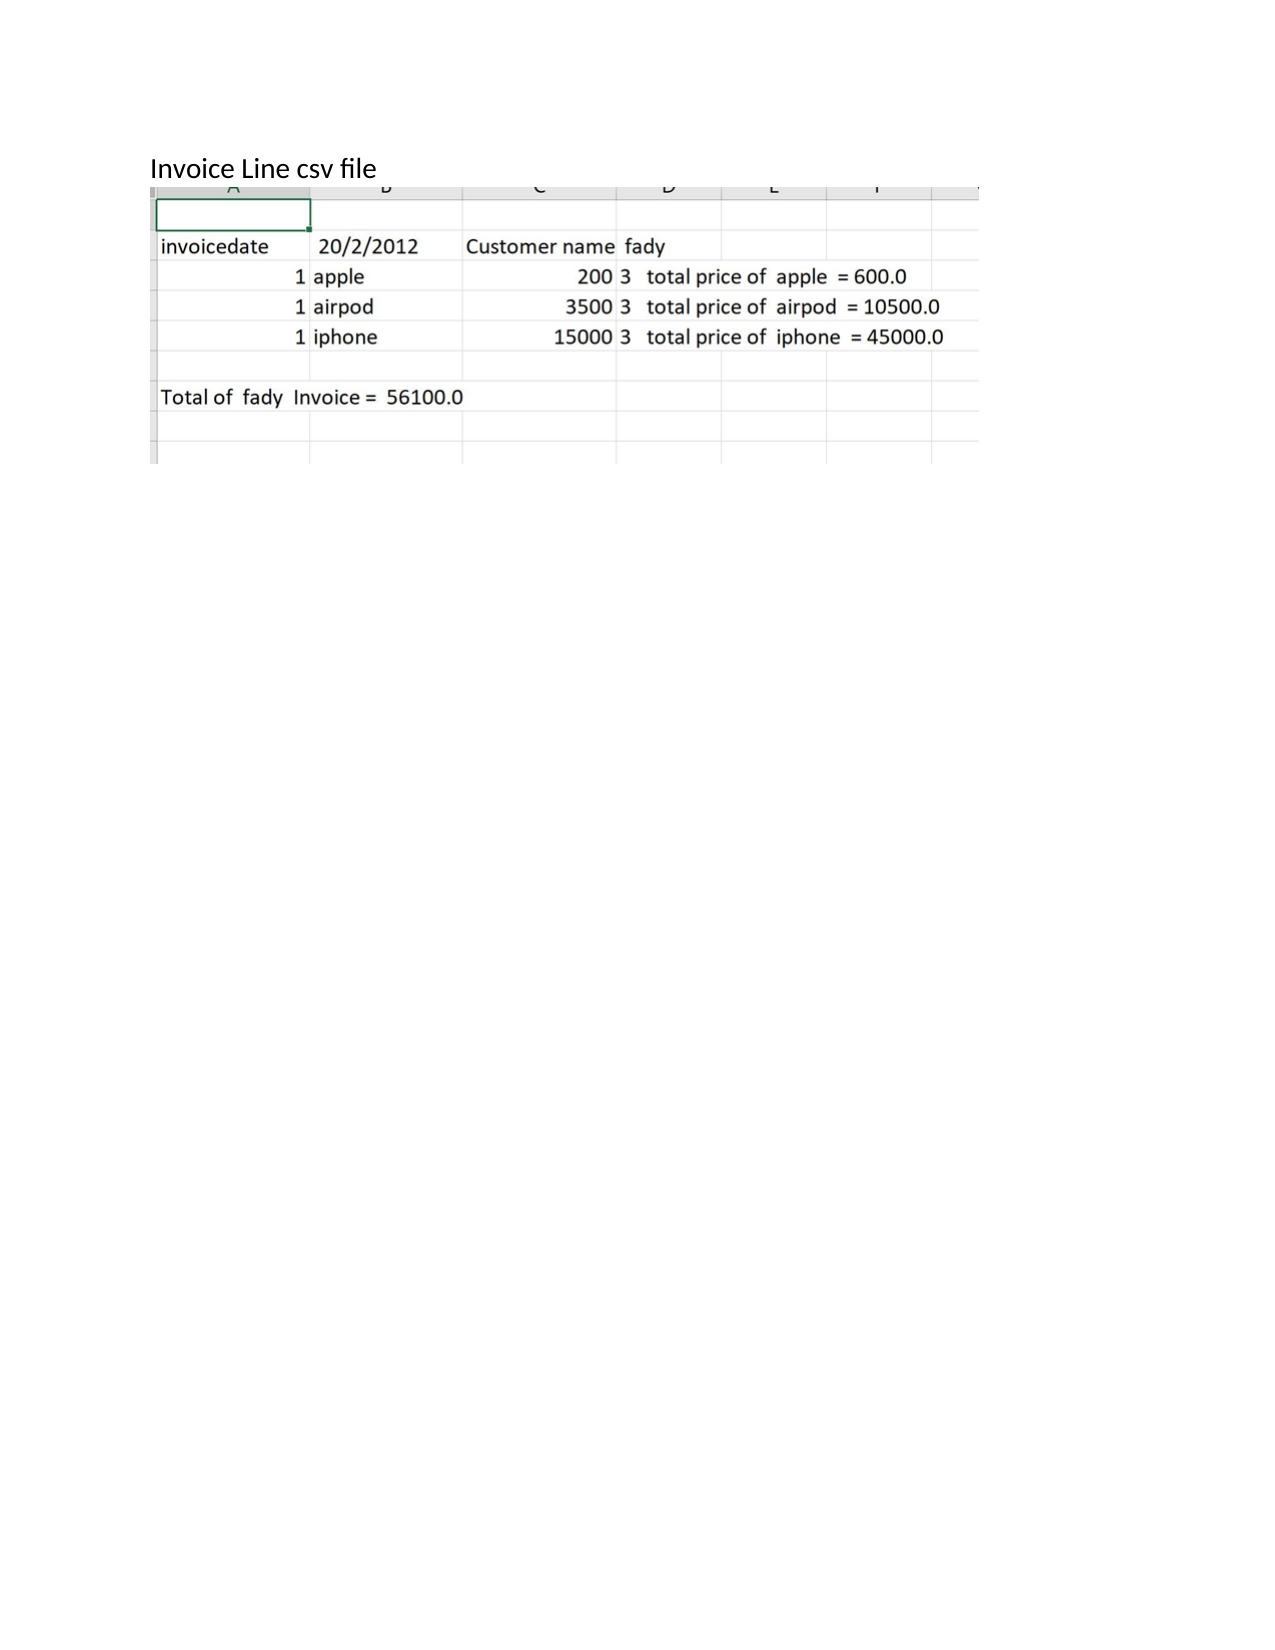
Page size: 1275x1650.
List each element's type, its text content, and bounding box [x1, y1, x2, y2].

picture [150, 187, 979, 464]
